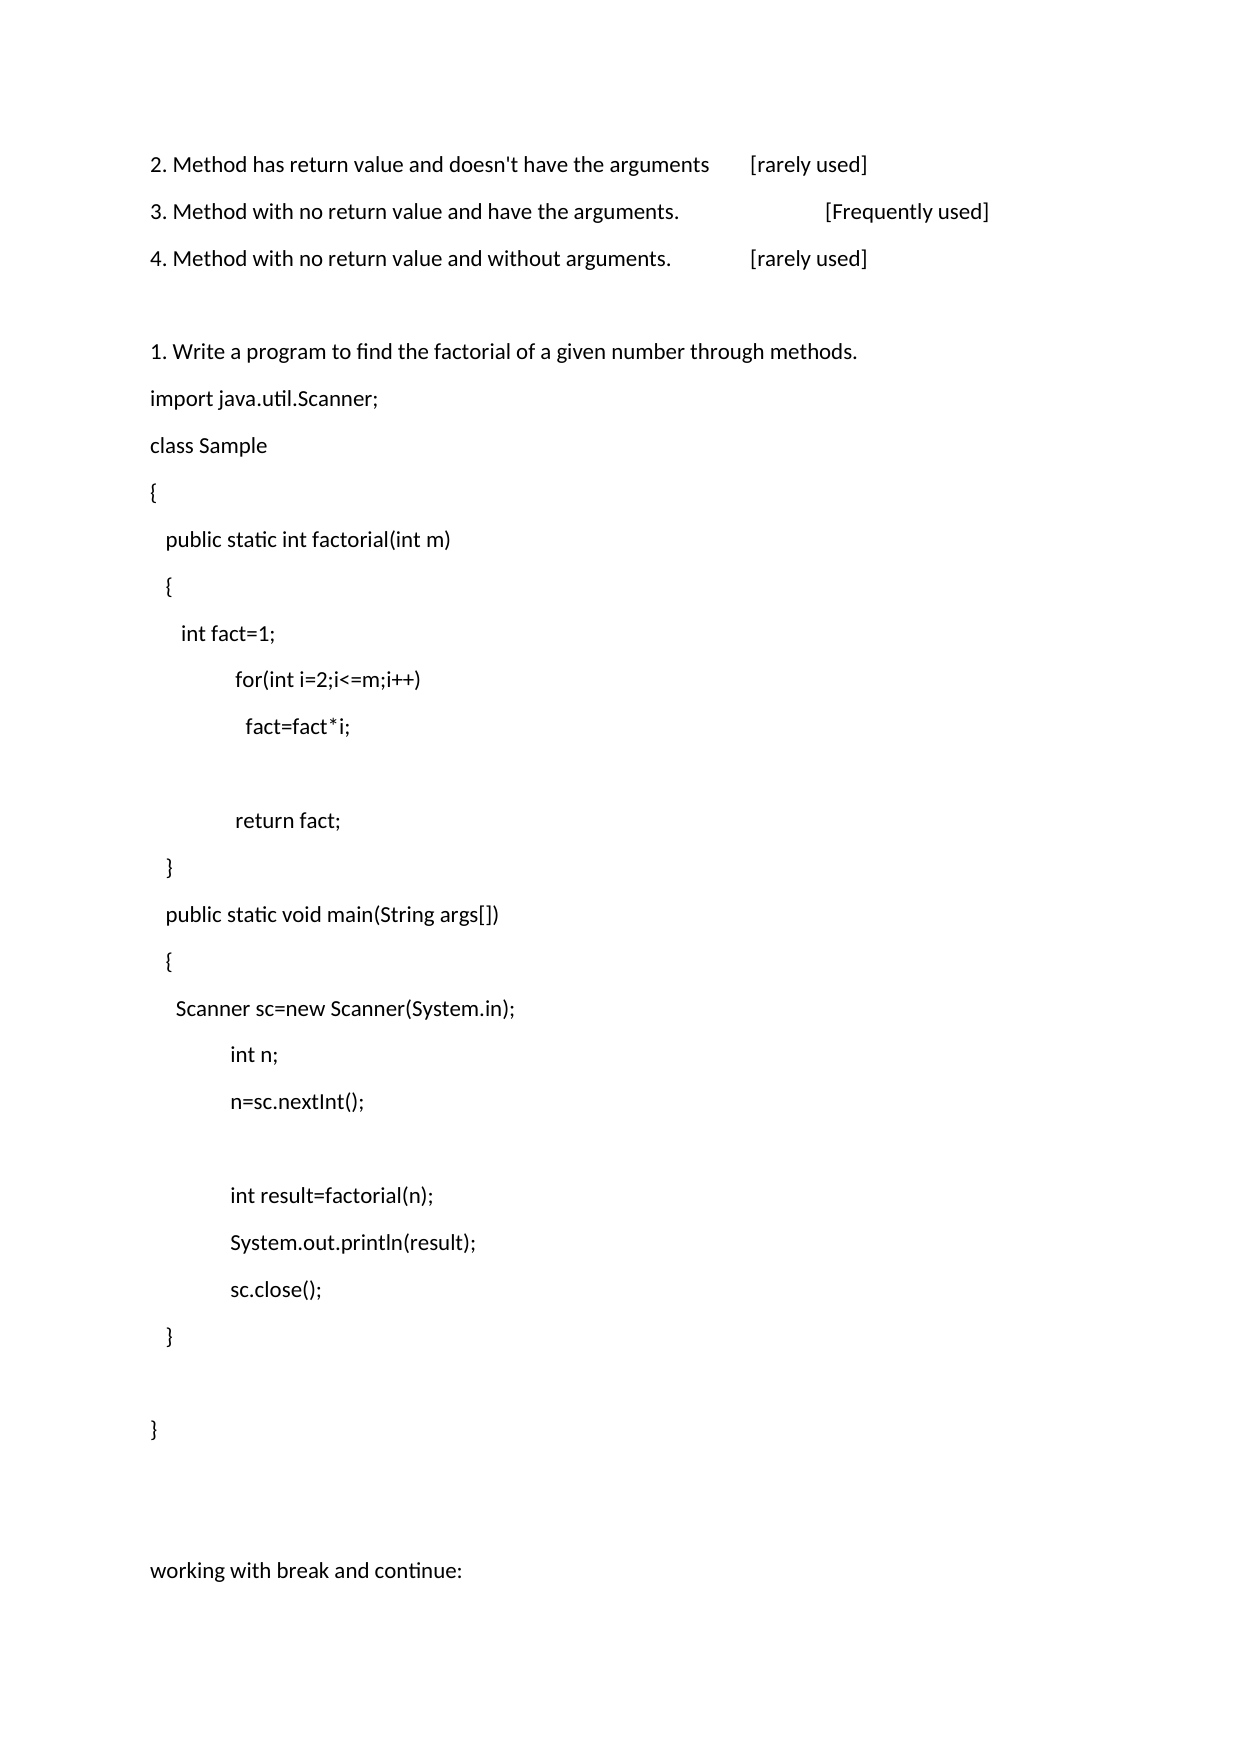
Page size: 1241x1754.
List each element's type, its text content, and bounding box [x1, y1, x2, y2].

text } [150, 853, 1090, 881]
text } [150, 1416, 1090, 1444]
text } [150, 1322, 1090, 1350]
text class Sample [150, 431, 1090, 459]
text sc.close(); [150, 1275, 1090, 1303]
text System.out.println(result); [150, 1228, 1090, 1256]
text int n; [150, 1041, 1090, 1069]
text 2. Method has return value and doesn't have the arguments [rarely used] [150, 150, 1090, 178]
text int result=factorial(n); [150, 1181, 1090, 1209]
text 4. Method with no return value and without arguments. [rarely used] [150, 244, 1090, 272]
text working with break and continue: [150, 1556, 1090, 1584]
text public static int factorial(int m) [150, 525, 1090, 553]
text { [150, 947, 1090, 975]
text { [150, 572, 1090, 600]
text fact=fact*i; [150, 712, 1090, 741]
text { [150, 478, 1090, 506]
text n=sc.nextInt(); [150, 1087, 1090, 1116]
text public static void main(String args[]) [150, 900, 1090, 928]
text return fact; [150, 806, 1090, 834]
text 1. Write a program to find the factorial of a given number through methods. [150, 337, 1090, 366]
text for(int i=2;i<=m;i++) [150, 666, 1090, 694]
text Scanner sc=new Scanner(System.in); [150, 994, 1090, 1022]
text int fact=1; [150, 619, 1090, 647]
text 3. Method with no return value and have the arguments. [Frequently used] [150, 197, 1090, 225]
text import java.util.Scanner; [150, 384, 1090, 412]
